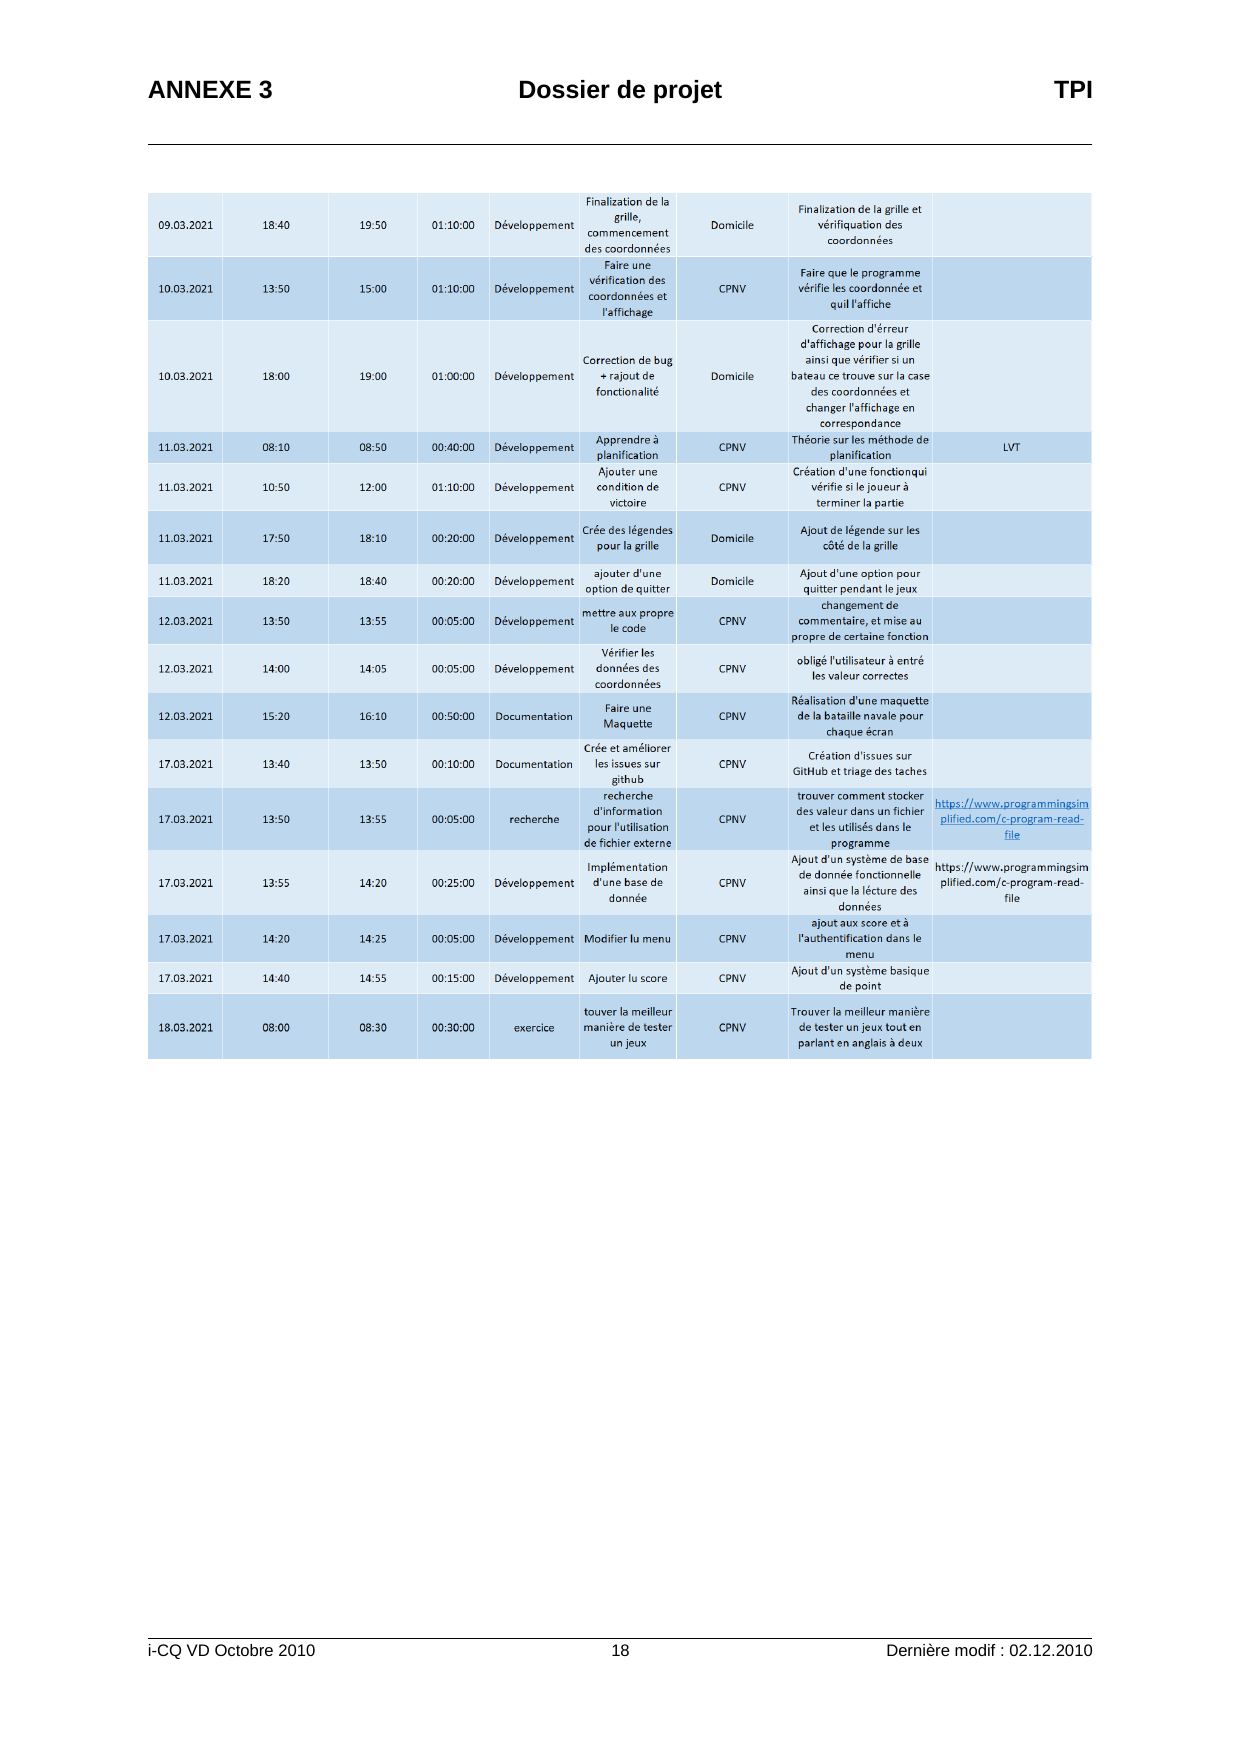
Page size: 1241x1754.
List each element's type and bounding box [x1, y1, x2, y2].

picture [147, 193, 1093, 1059]
